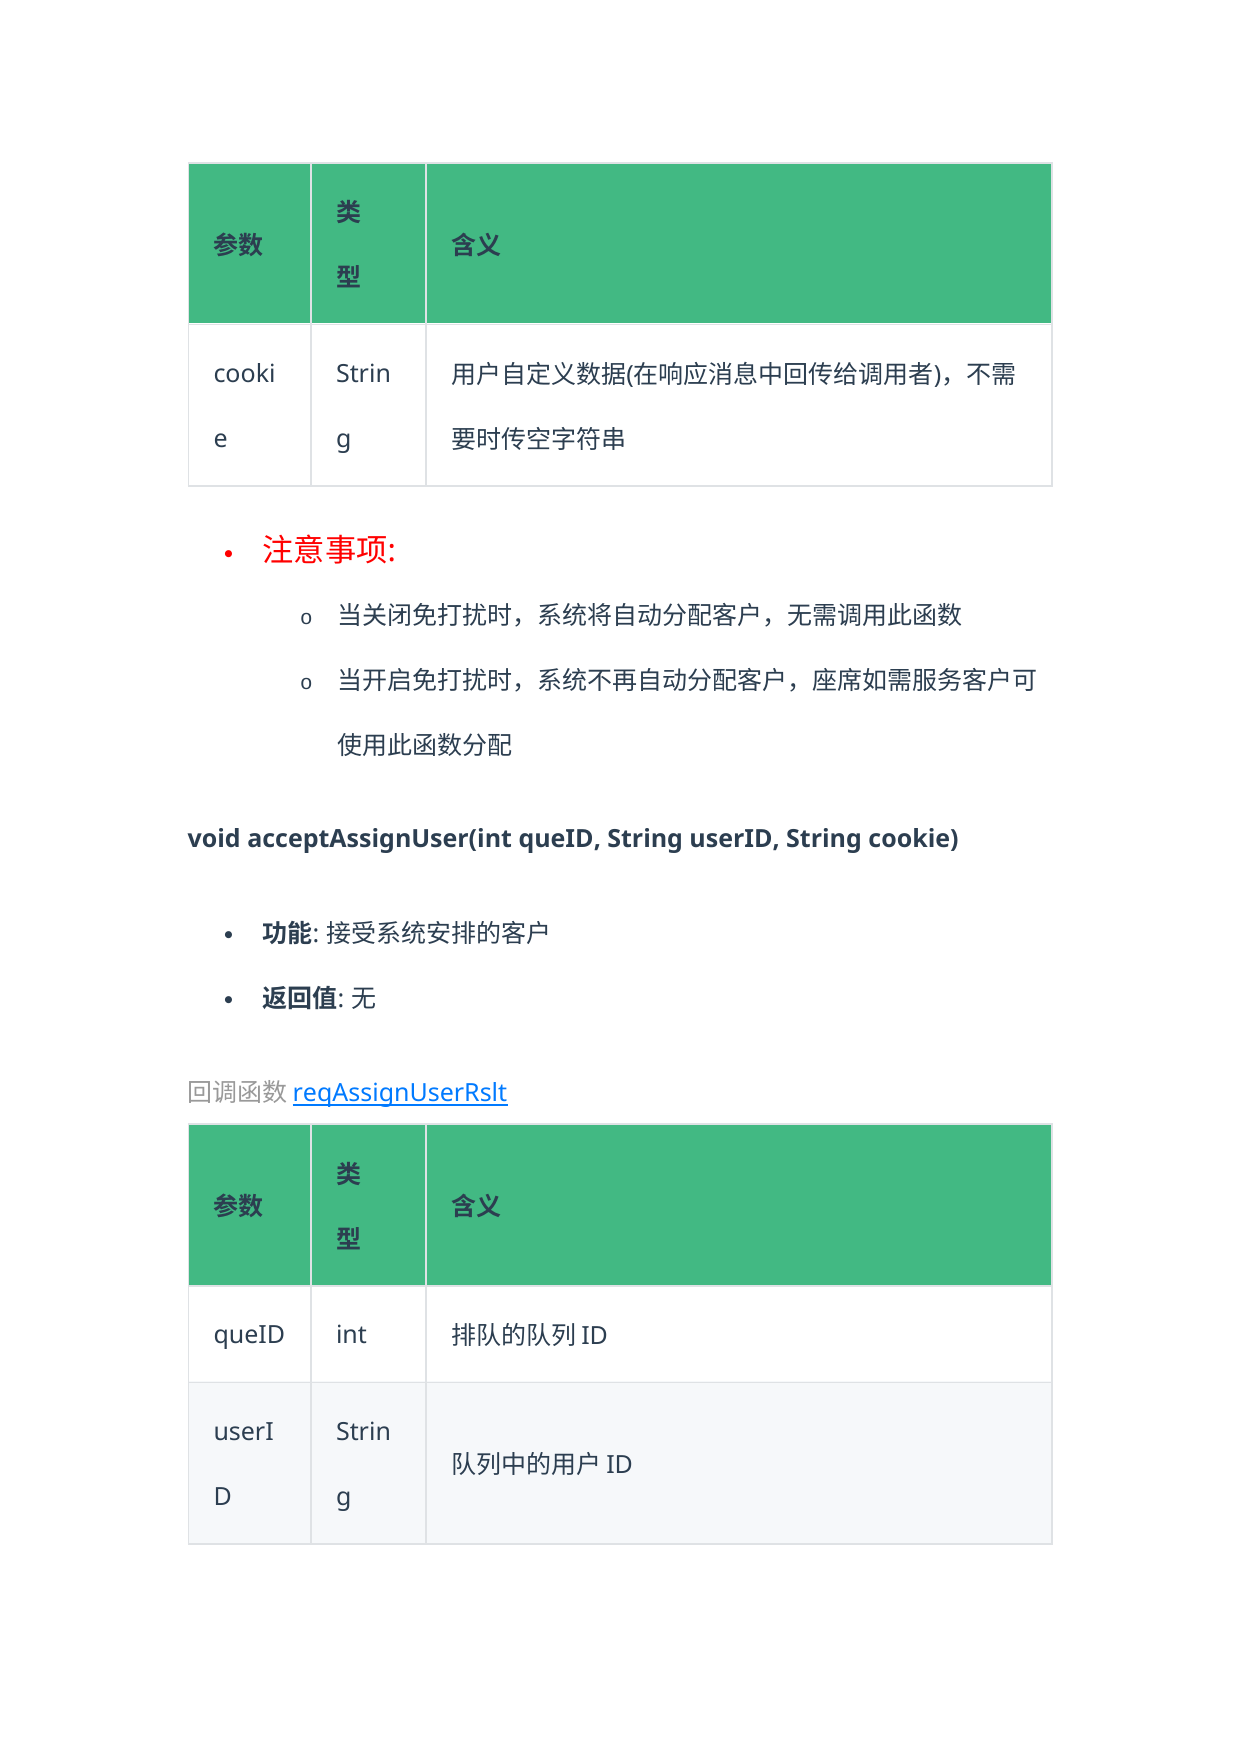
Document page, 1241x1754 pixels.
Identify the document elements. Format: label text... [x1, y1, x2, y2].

list 返回值: 无 [225, 964, 1053, 1029]
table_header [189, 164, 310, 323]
list 功能: 接受系统安排的客户 [225, 899, 1053, 964]
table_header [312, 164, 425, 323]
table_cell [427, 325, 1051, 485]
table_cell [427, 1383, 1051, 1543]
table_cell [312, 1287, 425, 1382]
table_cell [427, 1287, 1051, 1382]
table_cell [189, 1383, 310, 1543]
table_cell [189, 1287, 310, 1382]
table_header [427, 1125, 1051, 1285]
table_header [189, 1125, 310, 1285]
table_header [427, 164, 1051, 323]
text 回调函数reqAssignUserRslt [187, 1058, 1053, 1123]
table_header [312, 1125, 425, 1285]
text void acceptAssignUser(int queID, String userID, String cookie) [187, 805, 1053, 870]
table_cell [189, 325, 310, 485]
list 注意事项: [225, 516, 1053, 581]
list 当关闭免打扰时，系统将自动分配客户，无需调用此函数 [300, 581, 1053, 646]
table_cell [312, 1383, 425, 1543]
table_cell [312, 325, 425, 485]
list 当开启免打扰时，系统不再自动分配客户，座席如需服务客户可使用此函数分配 [300, 646, 1053, 776]
